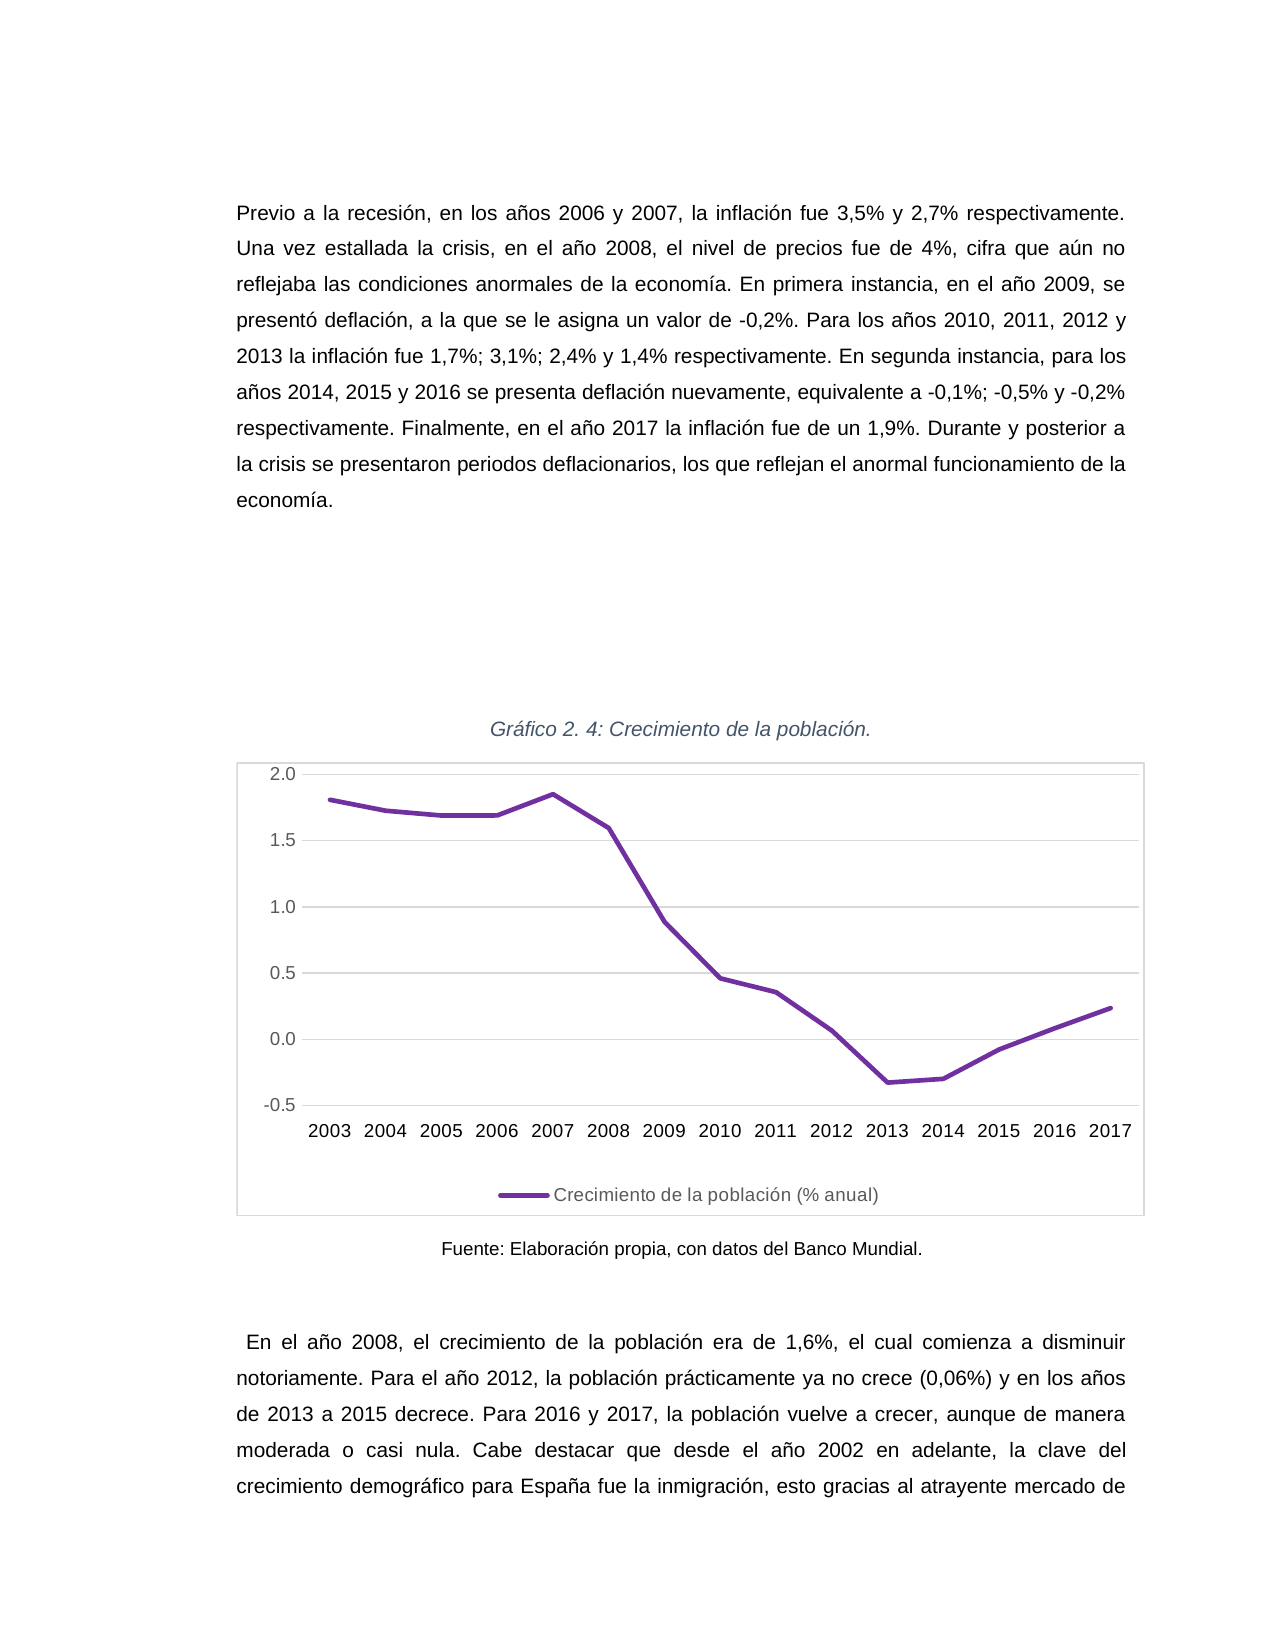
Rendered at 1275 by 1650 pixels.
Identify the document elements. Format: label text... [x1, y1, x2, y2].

text Fuente: Elaboración propia, con datos del Banco Mundial. [236, 1237, 1127, 1259]
text Gráfico 2. 4: Crecimiento de la población. [236, 717, 1127, 741]
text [236, 1330, 1127, 1498]
text Previo a la recesión, en los años 2006 y 2007, la inflación fue 3,5% y 2,7% respectivamente. Una vez estallada la crisis, en el año 2008, el nivel de precios fue de 4%, cifra que aún no reflejaba las condiciones anormales de la economía. En primera instancia, en el año 2009, se presentó deflación, a la que se le asigna un valor de -0,2%. Para los años 2010, 2011, 2012 y 2013 la inflación fue 1,7%; 3,1%; 2,4% y 1,4% respectivamente. En segunda instancia, para los años 2014, 2015 y 2016 se presenta deflación nuevamente, equivalente a -0,1%; -0,5% y -0,2% respectivamente. Finalmente, en el año 2017 la inflación fue de un 1,9%. Durante y posterior a la crisis se presentaron periodos deflacionarios, los que reflejan el anormal funcionamiento de la economía. [236, 200, 1127, 512]
